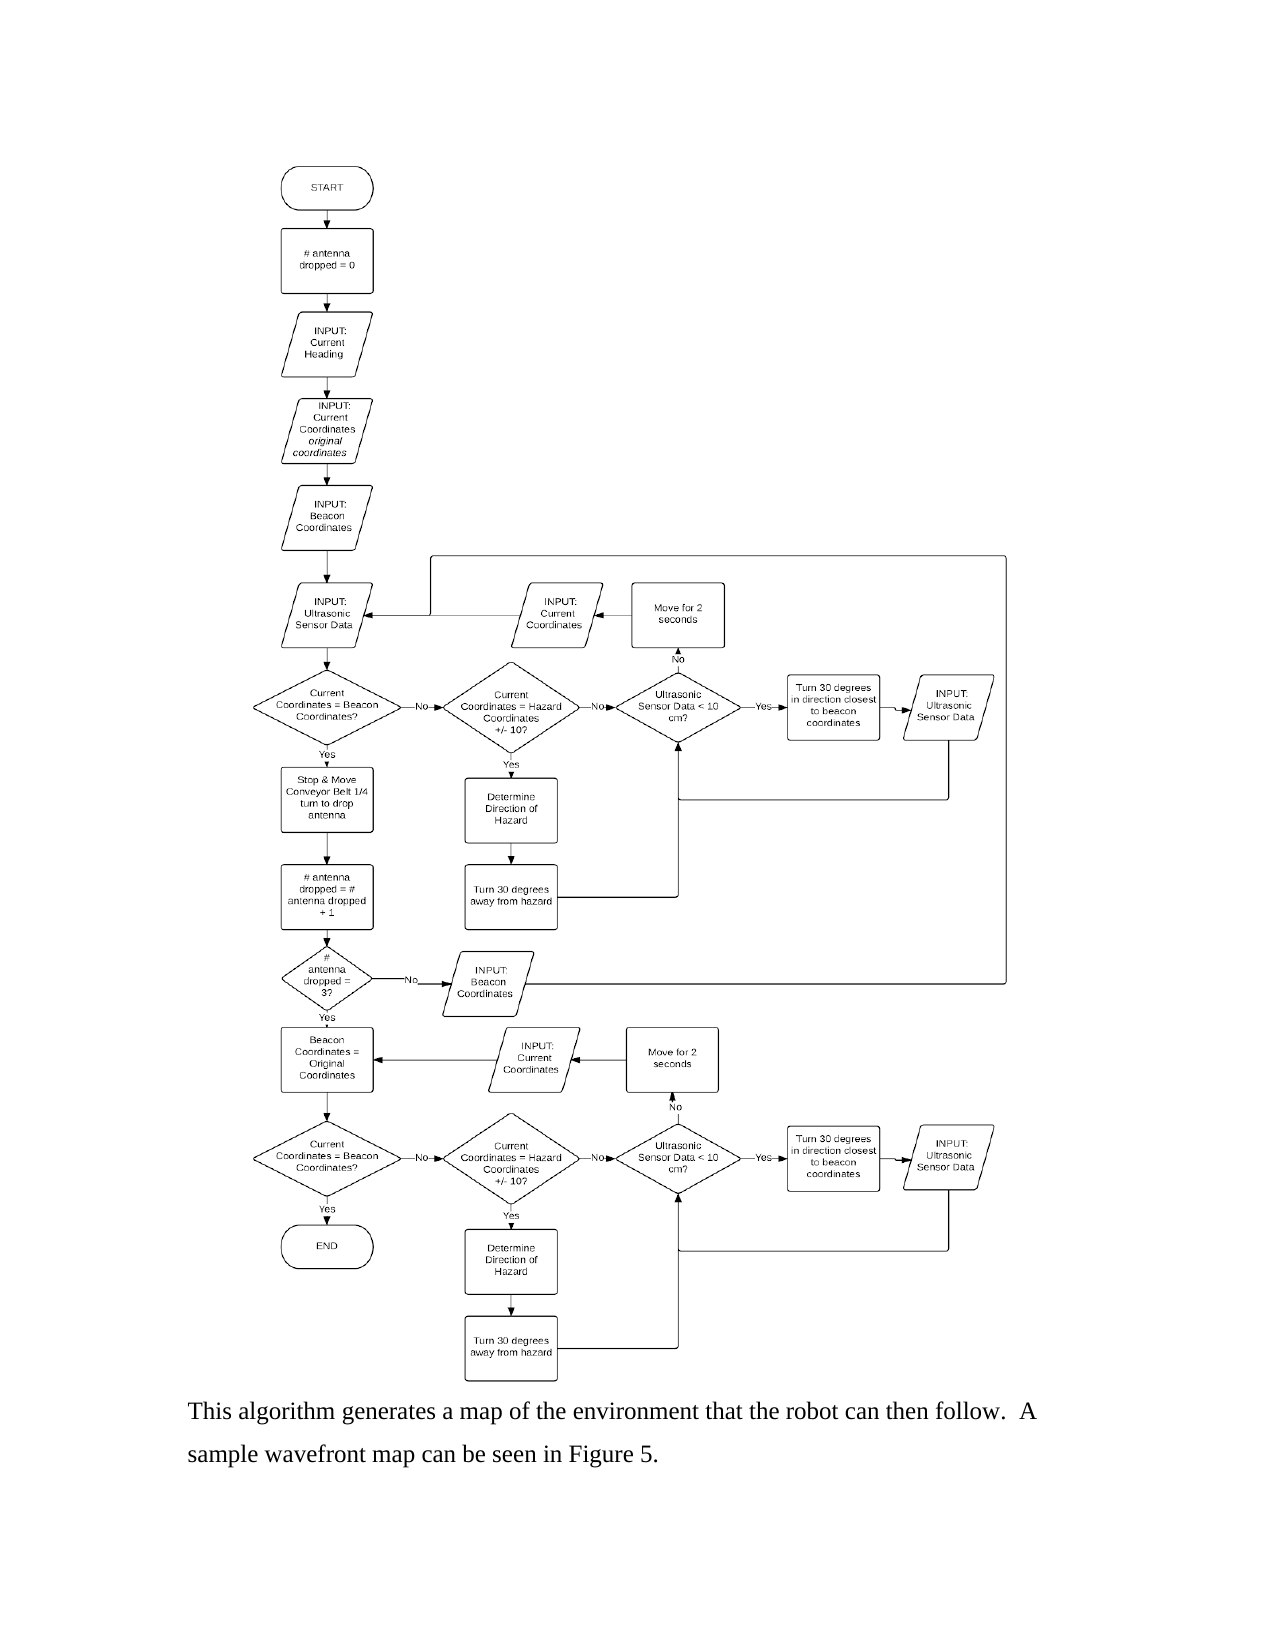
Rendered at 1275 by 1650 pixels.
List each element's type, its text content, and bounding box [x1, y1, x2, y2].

text This algorithm generates a map of the environment that the robot can then follow. A sample wavefront map can be seen in Figure 5. [187, 1396, 1087, 1468]
picture [246, 150, 1029, 1393]
